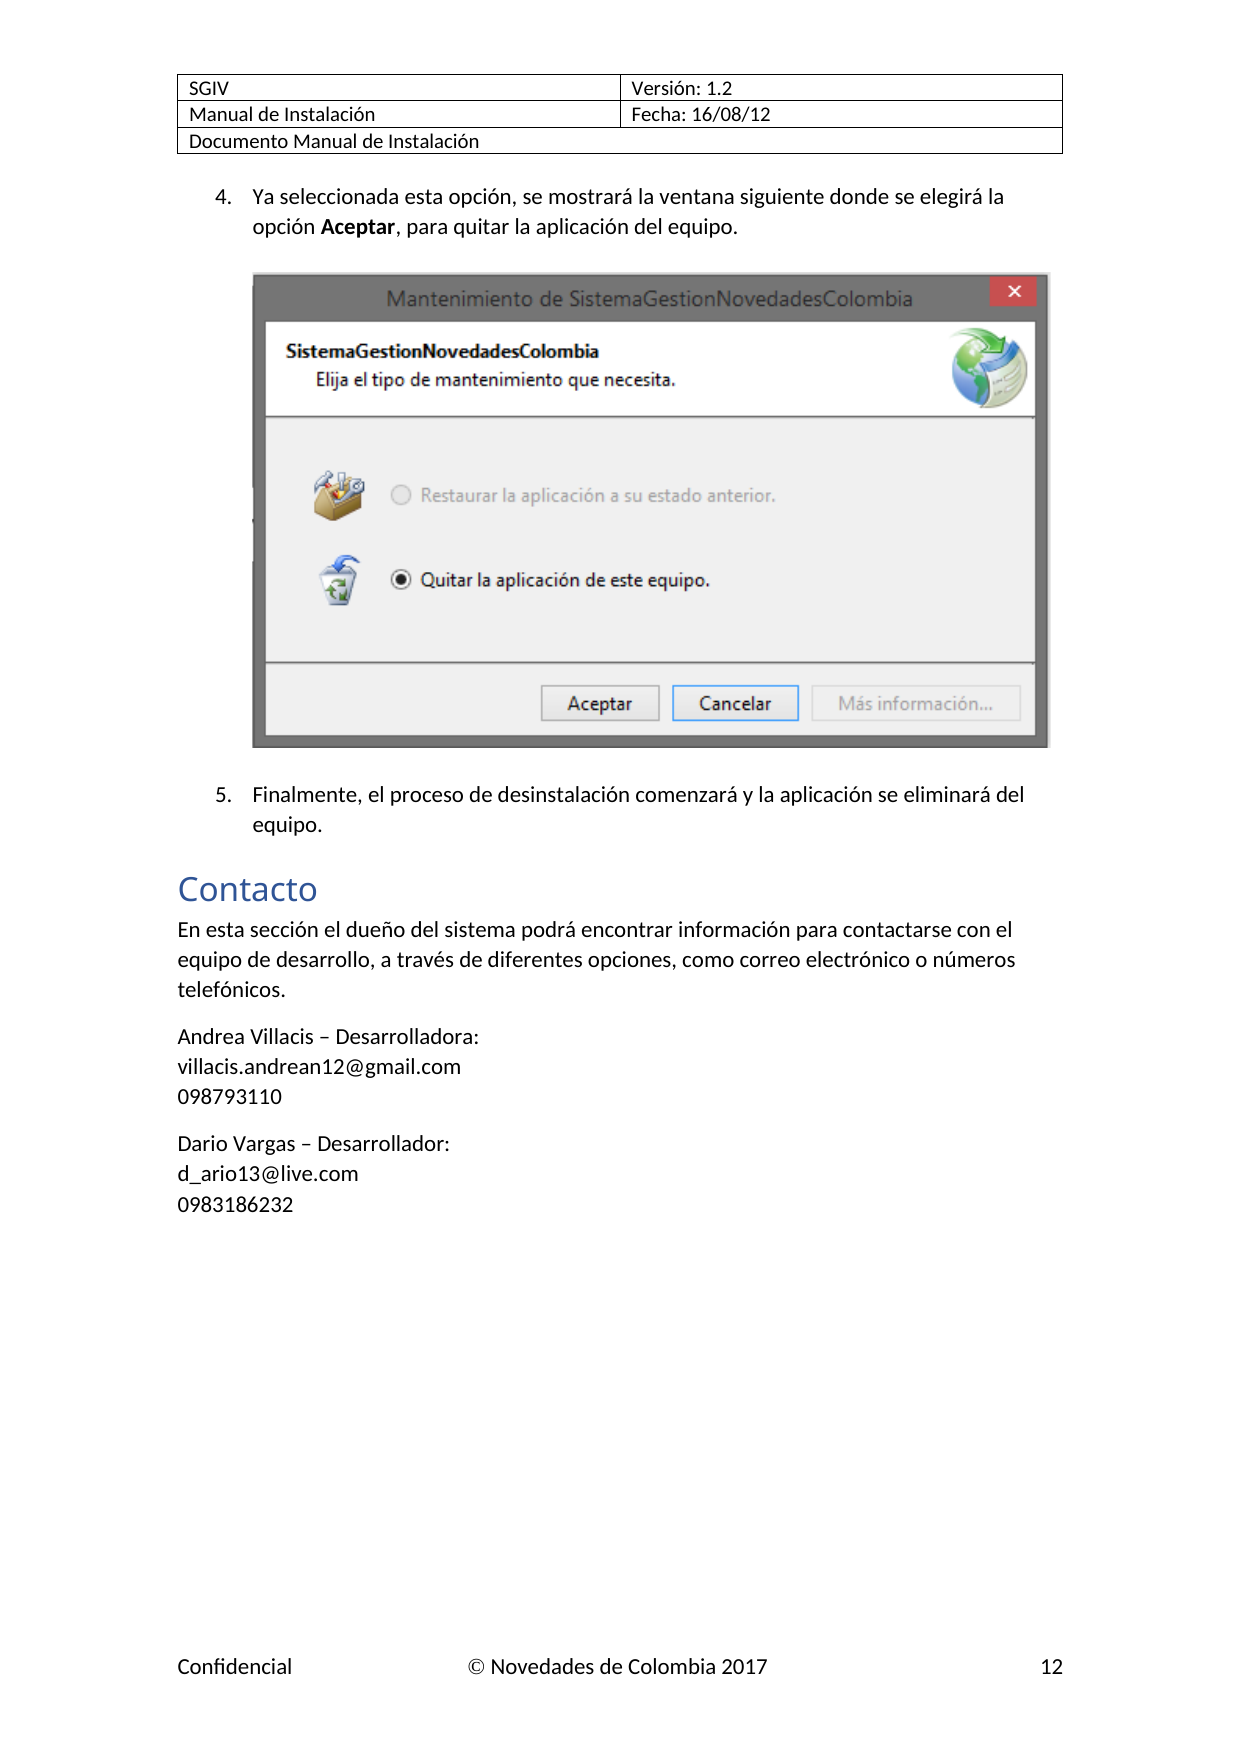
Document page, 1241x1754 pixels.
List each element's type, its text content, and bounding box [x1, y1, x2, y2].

text En esta sección el dueño del sistema podrá encontrar información para contactarse con el equipo de desarrollo, a través de diferentes opciones, como correo electrónico o números telefónicos. [177, 915, 1063, 1003]
text Andrea Villacis – Desarrolladora: villacis.andrean12@gmail.com 098793110 [177, 1022, 1063, 1110]
list Finalmente, el proceso de desinstalación comenzará y la aplicación se eliminará del equipo. [215, 780, 1063, 838]
picture [252, 272, 1051, 748]
list Ya seleccionada esta opción, se mostrará la ventana siguiente donde se elegirá la opción Aceptar, para quitar la aplicación del equipo. [215, 182, 1063, 241]
subtitle Contacto [177, 866, 1063, 911]
text Dario Vargas – Desarrollador: d_ario13@live.com 0983186232 [177, 1129, 1063, 1218]
